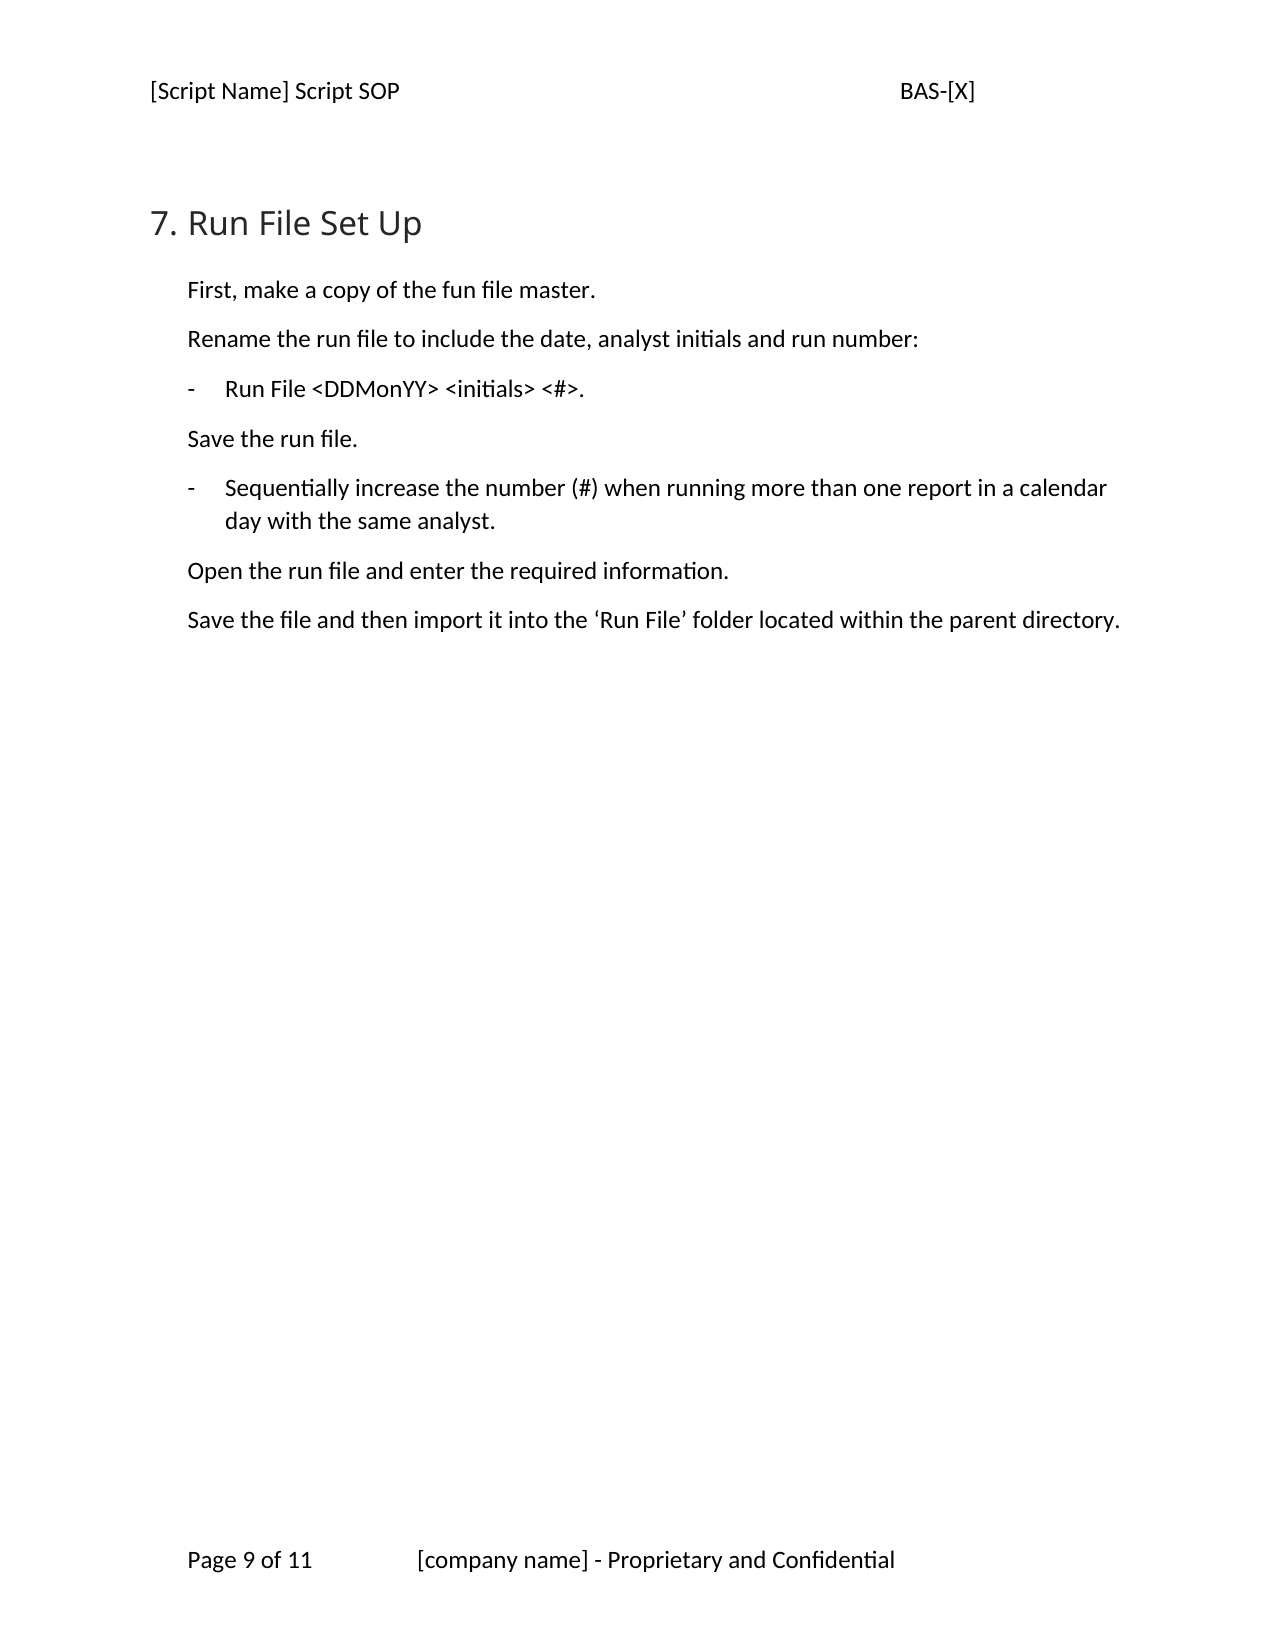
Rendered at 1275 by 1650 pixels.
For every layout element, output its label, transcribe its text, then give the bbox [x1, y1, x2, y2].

text Open the run file and enter the required information. [187, 555, 1125, 585]
text Save the run file. [187, 423, 1125, 453]
list Run File <DDMonYY> <initials> <#>. [187, 373, 1125, 404]
text Save the file and then import it into the ‘Run File’ folder located within the parent directory. [187, 604, 1125, 635]
list Sequentially increase the number (#) when running more than one report in a calendar day with the same analyst. [187, 472, 1125, 536]
text Rename the run file to include the date, analyst initials and run number: [187, 323, 1125, 354]
subtitle Run File Set Up [150, 200, 1125, 245]
text First, make a copy of the fun file master. [187, 274, 1125, 304]
